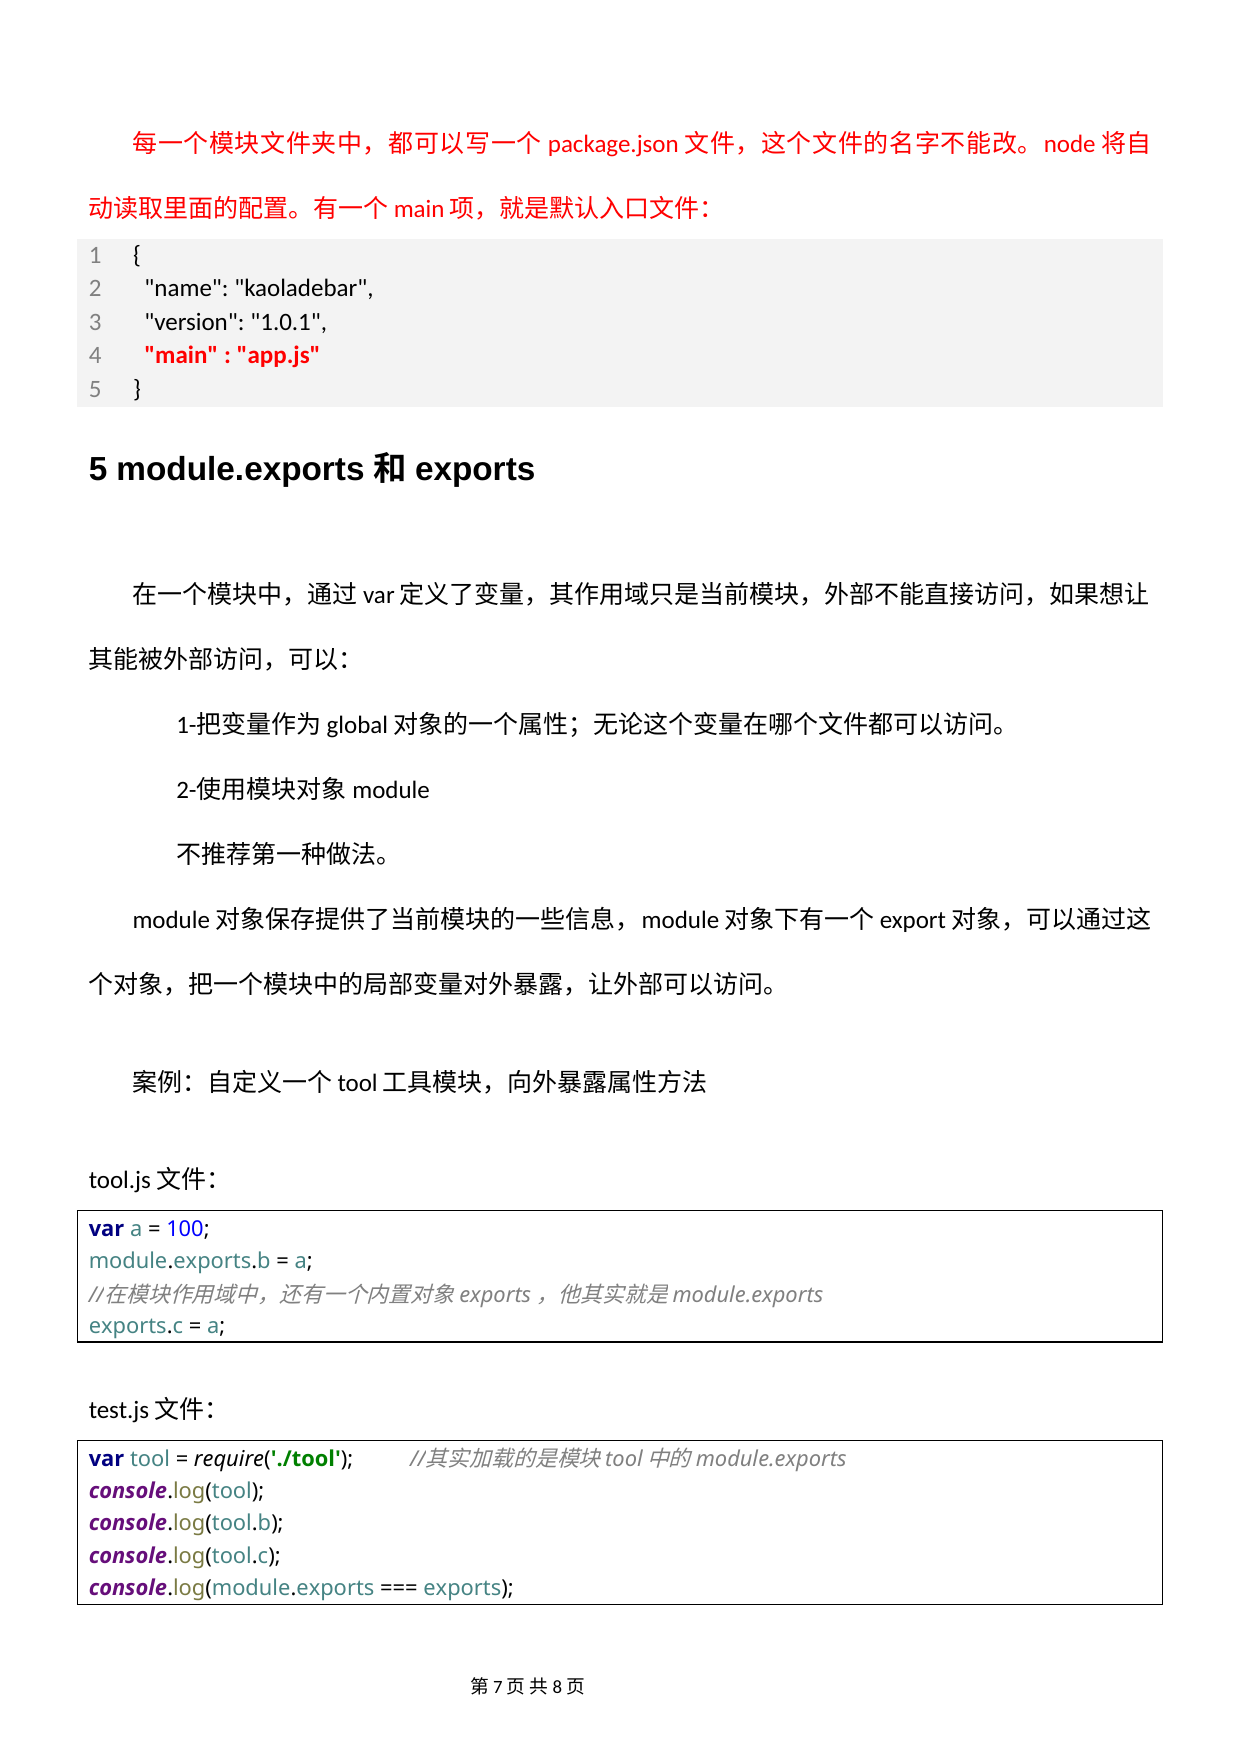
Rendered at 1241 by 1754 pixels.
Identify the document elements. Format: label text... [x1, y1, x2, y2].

list module对象保存提供了当前模块的一些信息，module对象下有一个export对象，可以通过这个对象，把一个模块中的局部变量对外暴露，让外部可以访问。 [88, 885, 1152, 1015]
text 在一个模块中，通过var定义了变量，其作用域只是当前模块，外部不能直接访问，如果想让其能被外部访问，可以： [88, 560, 1152, 690]
list test.js文件： [88, 1375, 1152, 1440]
list 案例：自定义一个tool工具模块，向外暴露属性方法 [88, 1048, 1152, 1113]
list 不推荐第一种做法。 [132, 820, 1152, 885]
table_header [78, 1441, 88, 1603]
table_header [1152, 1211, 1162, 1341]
list 2-使用模块对象 module [132, 755, 1152, 820]
list 把变量作为global对象的一个属性；无论这个变量在哪个文件都可以访问。 [132, 690, 1152, 755]
subtitle 5 module.exports 和 exports [88, 434, 1152, 499]
list tool.js文件： [88, 1145, 1152, 1210]
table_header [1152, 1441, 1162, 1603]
text 每一个模块文件夹中，都可以写一个package.json文件，这个文件的名字不能改。node将自动读取里面的配置。有一个main项，就是默认入口文件： [88, 109, 1152, 239]
table_header { "name": "kaoladebar", "version": "1.0.1", "main" : "app.js" } [77, 239, 1163, 407]
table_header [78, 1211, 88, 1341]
